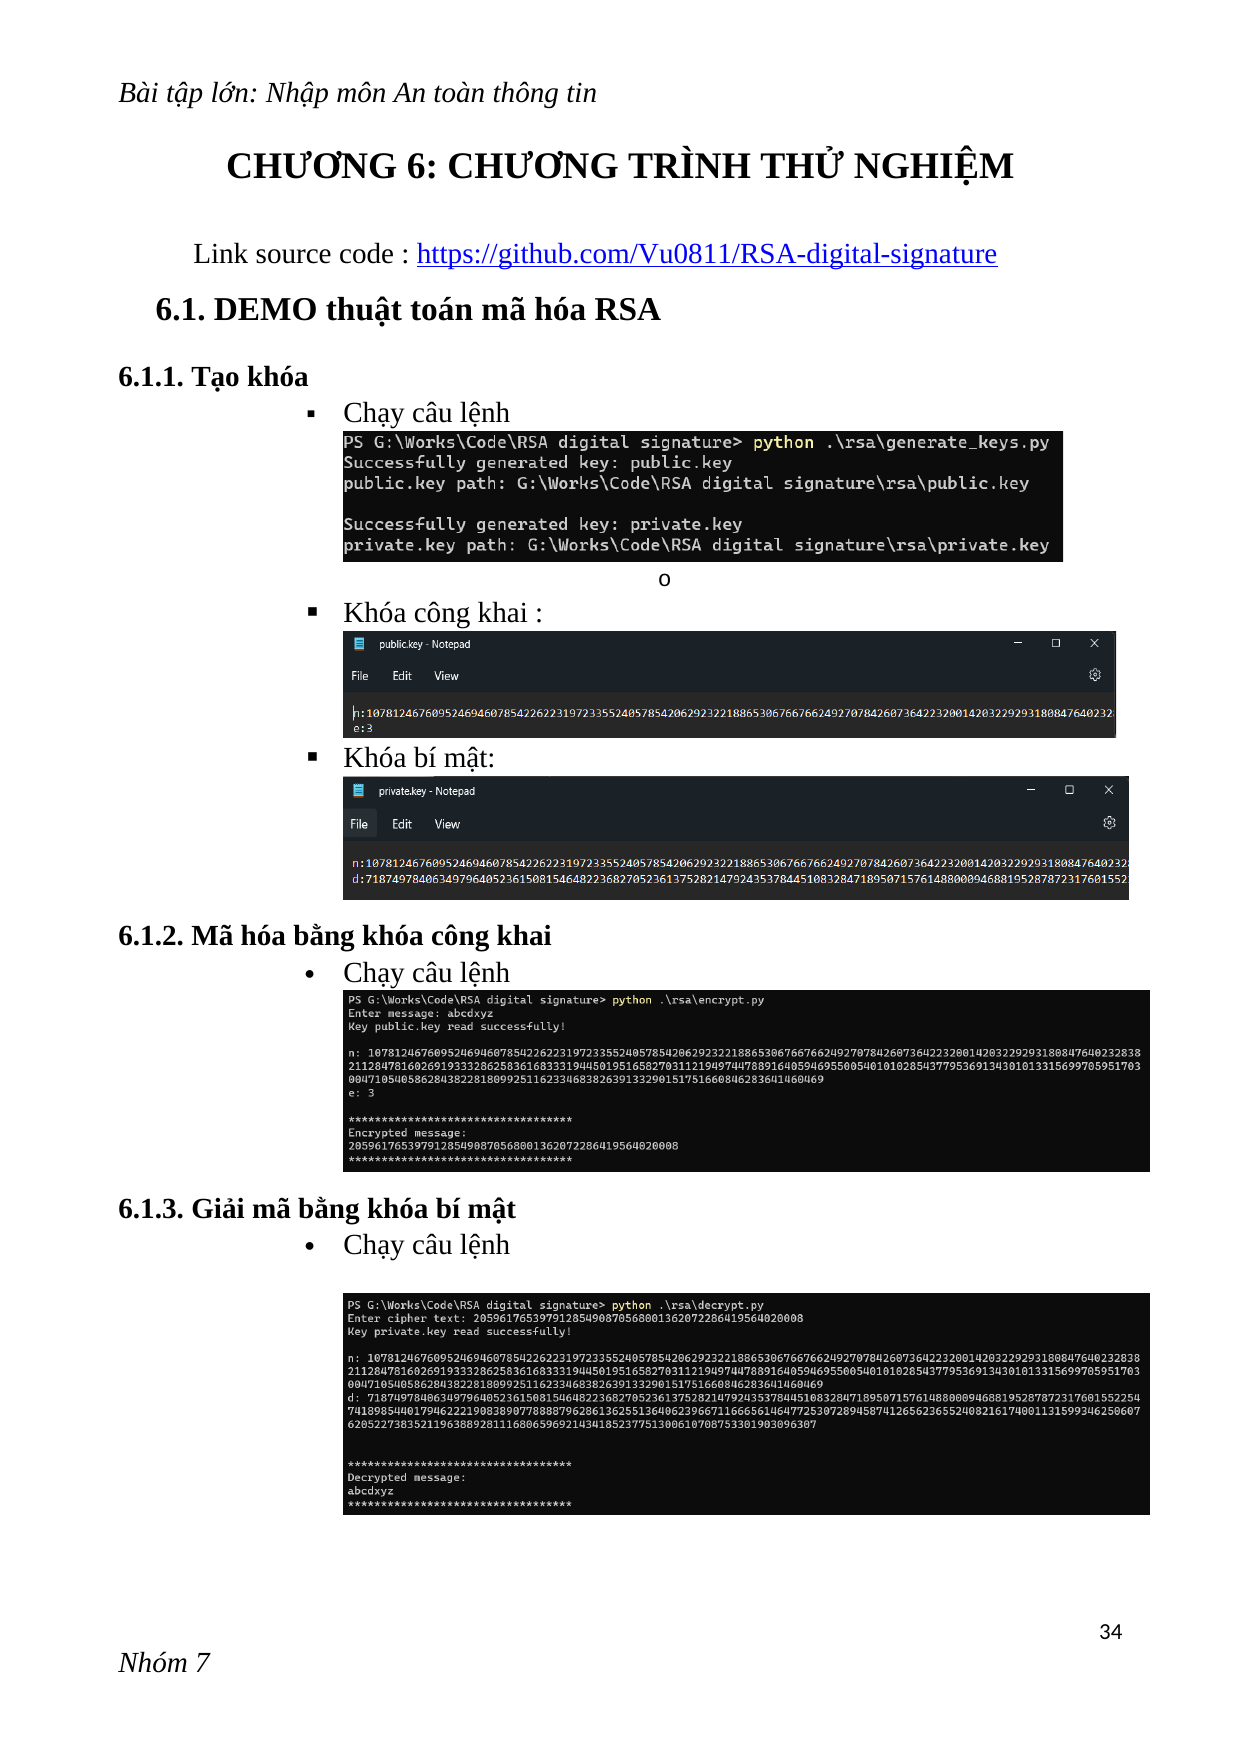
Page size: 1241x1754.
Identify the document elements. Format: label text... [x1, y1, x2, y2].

subtitle 6.1. DEMO thuật toán mã hóa RSA [155, 289, 1122, 328]
subtitle CHƯƠNG 6: CHƯƠNG TRÌNH THỬ NGHIỆM [118, 143, 1122, 186]
picture [343, 776, 1129, 900]
list Chạy câu lệnh [306, 1227, 1122, 1260]
subtitle 6.1.1. Tạo khóa [118, 359, 1122, 393]
subtitle 6.1.3. Giải mã bằng khóa bí mật [118, 1191, 1122, 1224]
list Chạy câu lệnh [306, 955, 1122, 988]
list Khóa bí mật: [306, 740, 1122, 773]
picture [343, 631, 1117, 738]
picture [343, 990, 1150, 1172]
text Link source code : https://github.com/Vu0811/RSA-digital-signature [118, 237, 1122, 270]
list Khóa công khai : [306, 596, 1122, 629]
subtitle 6.1.2. Mã hóa bằng khóa công khai [118, 918, 1122, 952]
list Chạy câu lệnh [306, 396, 1122, 429]
picture [343, 1293, 1150, 1515]
picture [343, 431, 1064, 562]
